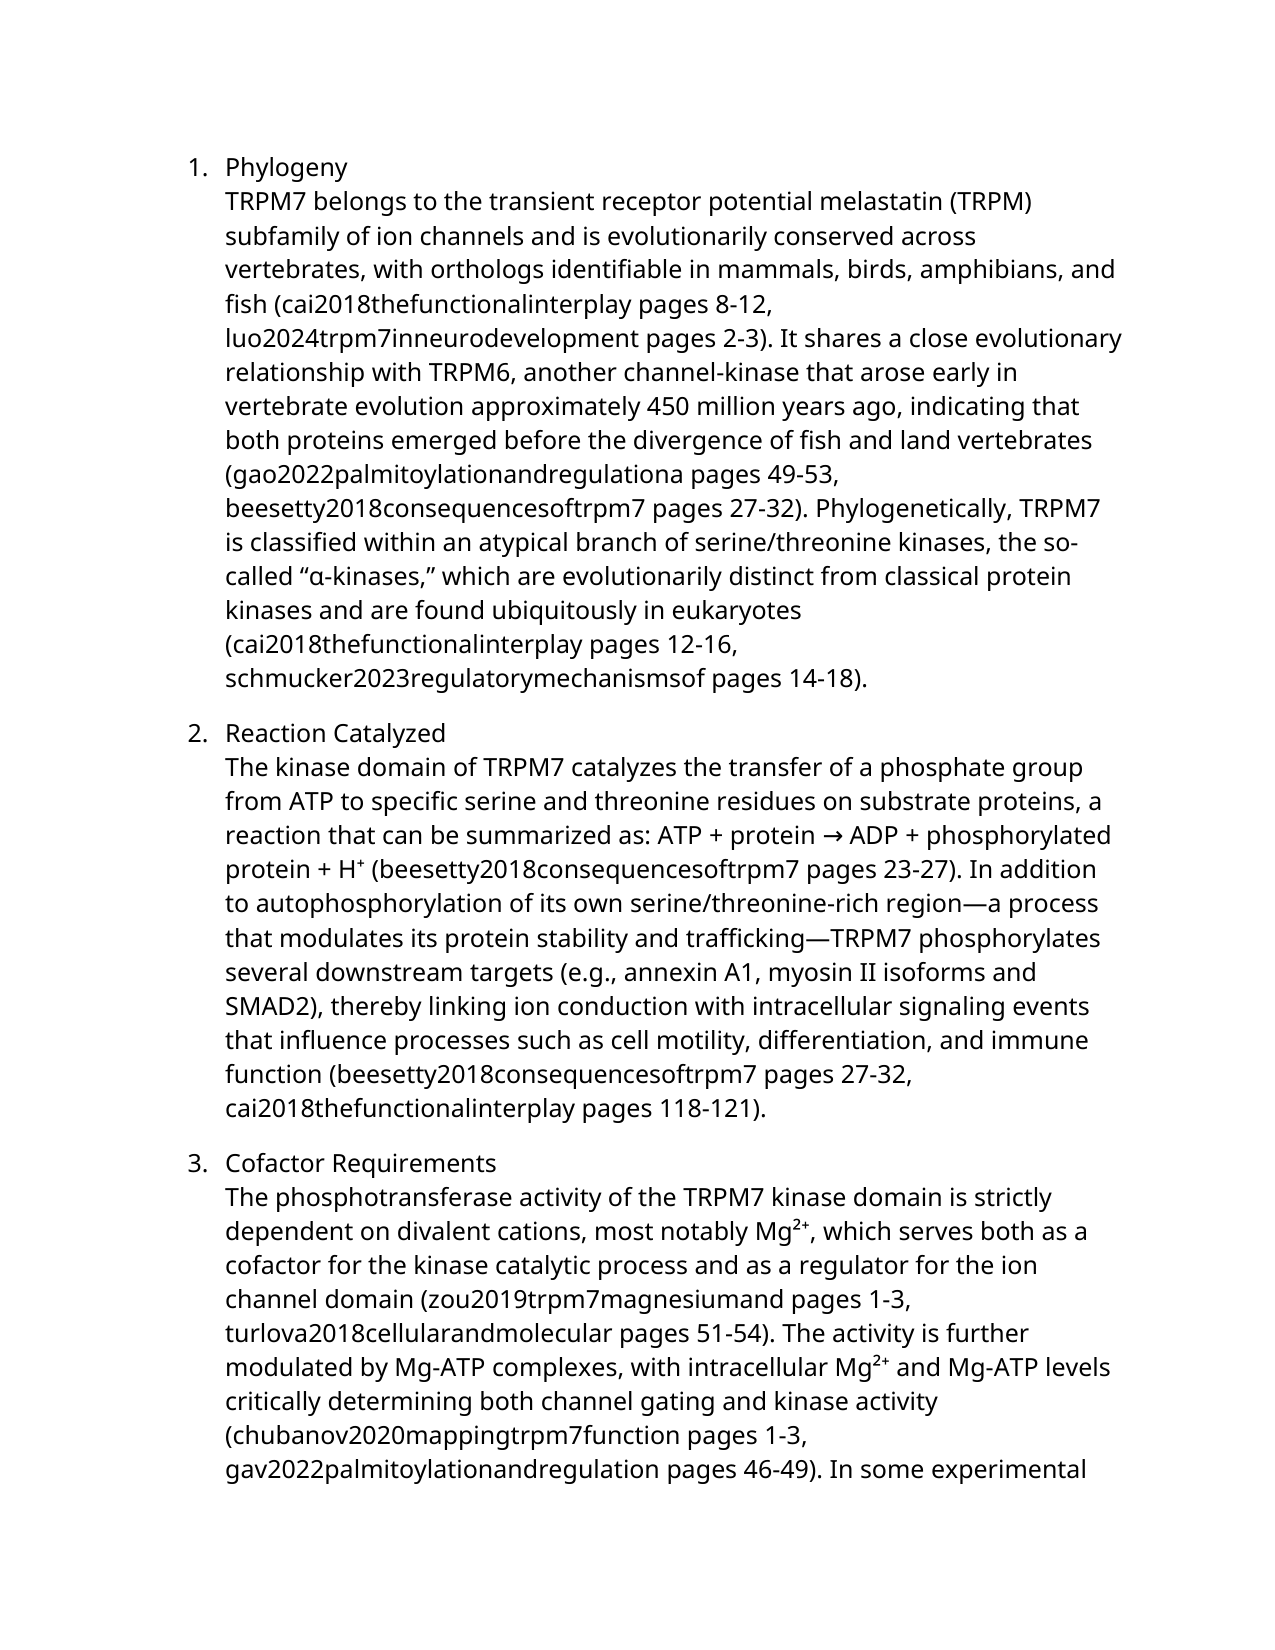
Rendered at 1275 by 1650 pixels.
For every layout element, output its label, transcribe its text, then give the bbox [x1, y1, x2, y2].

list Reaction Catalyzed The kinase domain of TRPM7 catalyzes the transfer of a phosphate group from ATP to specific serine and threonine residues on substrate proteins, a reaction that can be summarized as: ATP + protein → ADP + phosphorylated protein + H⁺ (beesetty2018consequencesoftrpm7 pages 23-27). In addition to autophosphorylation of its own serine/threonine-rich region—a process that modulates its protein stability and trafficking—TRPM7 phosphorylates several downstream targets (e.g., annexin A1, myosin II isoforms and SMAD2), thereby linking ion conduction with intracellular signaling events that influence processes such as cell motility, differentiation, and immune function (beesetty2018consequencesoftrpm7 pages 27-32, cai2018thefunctionalinterplay pages 118-121). [187, 716, 1125, 1124]
list Phylogeny TRPM7 belongs to the transient receptor potential melastatin (TRPM) subfamily of ion channels and is evolutionarily conserved across vertebrates, with orthologs identifiable in mammals, birds, amphibians, and fish (cai2018thefunctionalinterplay pages 8-12, luo2024trpm7inneurodevelopment pages 2-3). It shares a close evolutionary relationship with TRPM6, another channel‐kinase that arose early in vertebrate evolution approximately 450 million years ago, indicating that both proteins emerged before the divergence of fish and land vertebrates (gao2022palmitoylationandregulationa pages 49-53, beesetty2018consequencesoftrpm7 pages 27-32). Phylogenetically, TRPM7 is classified within an atypical branch of serine/threonine kinases, the so‐called “α-kinases,” which are evolutionarily distinct from classical protein kinases and are found ubiquitously in eukaryotes (cai2018thefunctionalinterplay pages 12-16, schmucker2023regulatorymechanismsof pages 14-18). [187, 150, 1125, 695]
